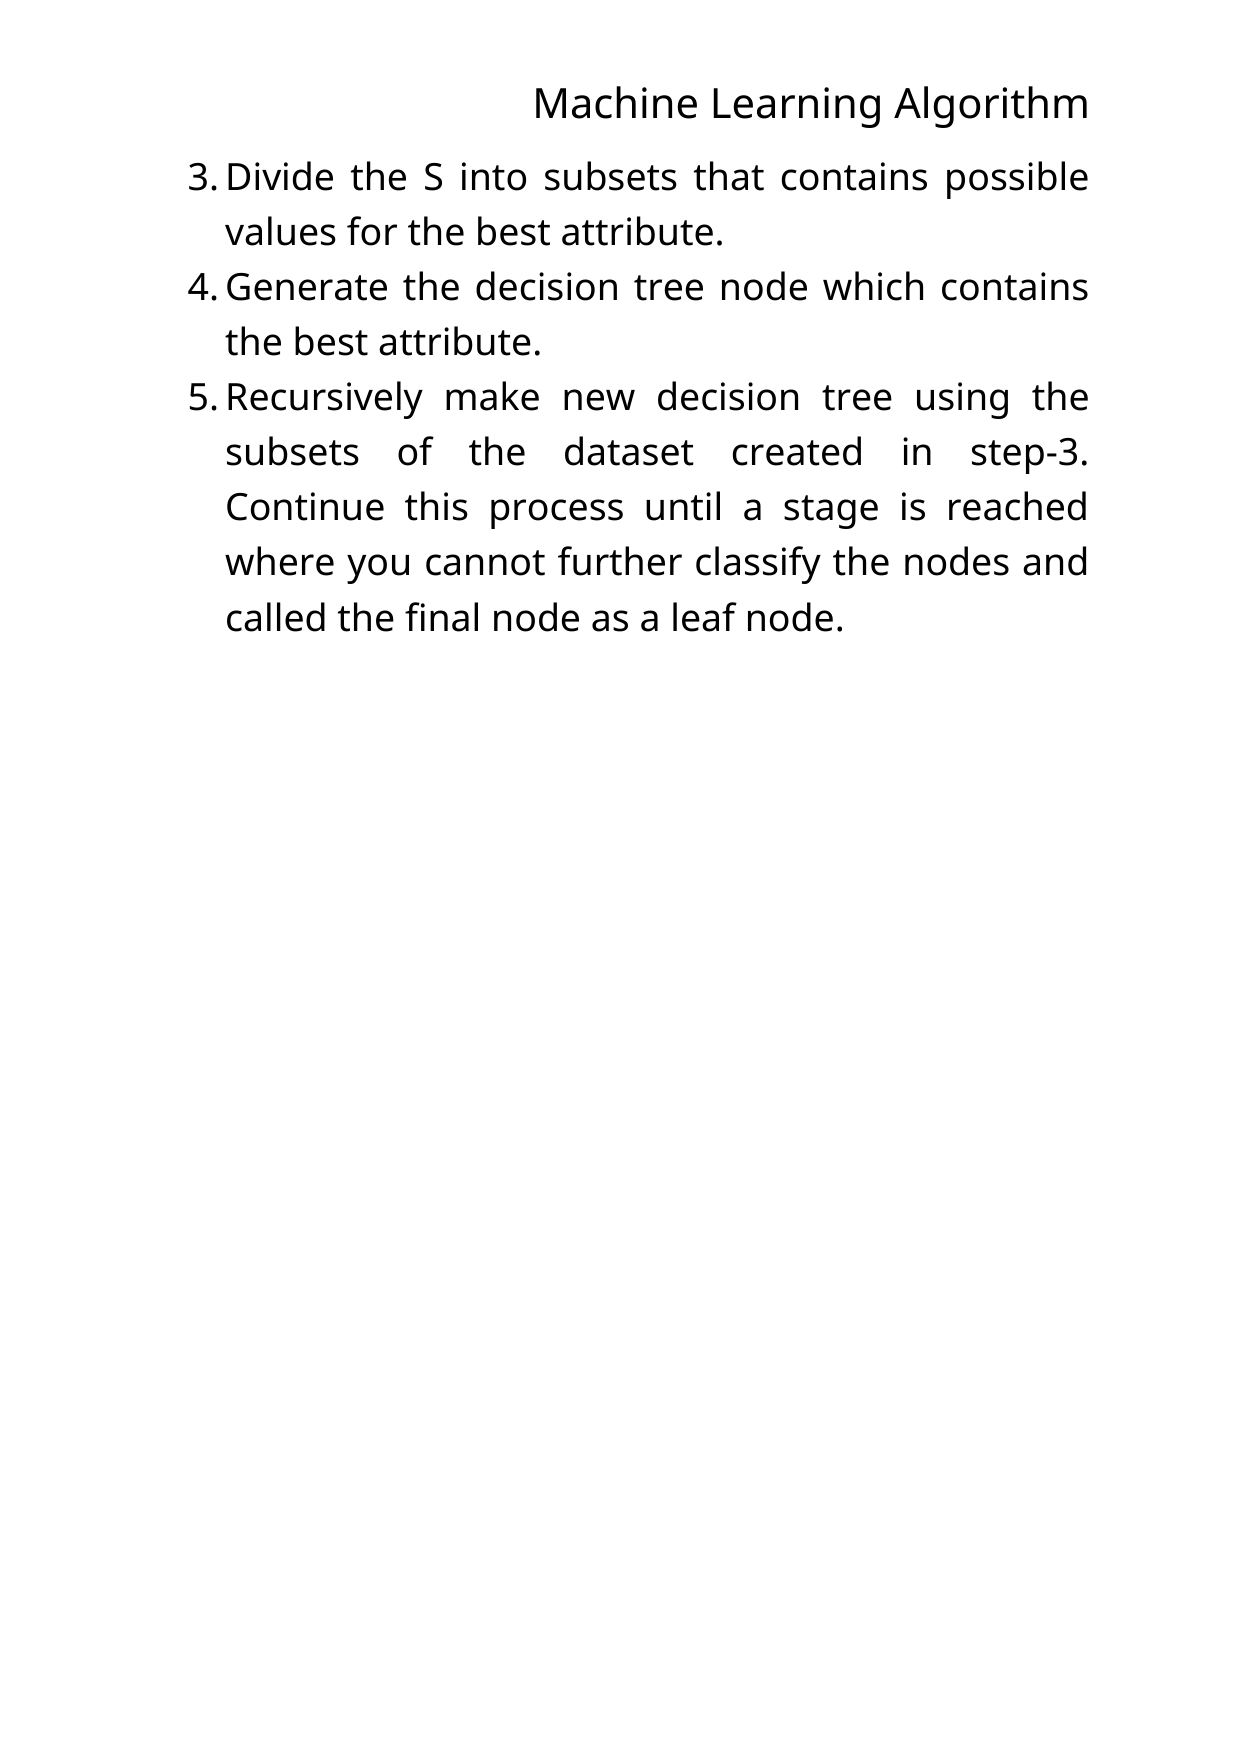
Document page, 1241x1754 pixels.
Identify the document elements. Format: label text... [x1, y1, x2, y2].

list Divide the S into subsets that contains possible values for the best attribute. [187, 150, 1090, 256]
list Generate the decision tree node which contains the best attribute. [187, 260, 1090, 366]
list Recursively make new decision tree using the subsets of the dataset created in step-3. Continue this process until a stage is reached where you cannot further classify the nodes and called the final node as a leaf node. [187, 370, 1090, 642]
